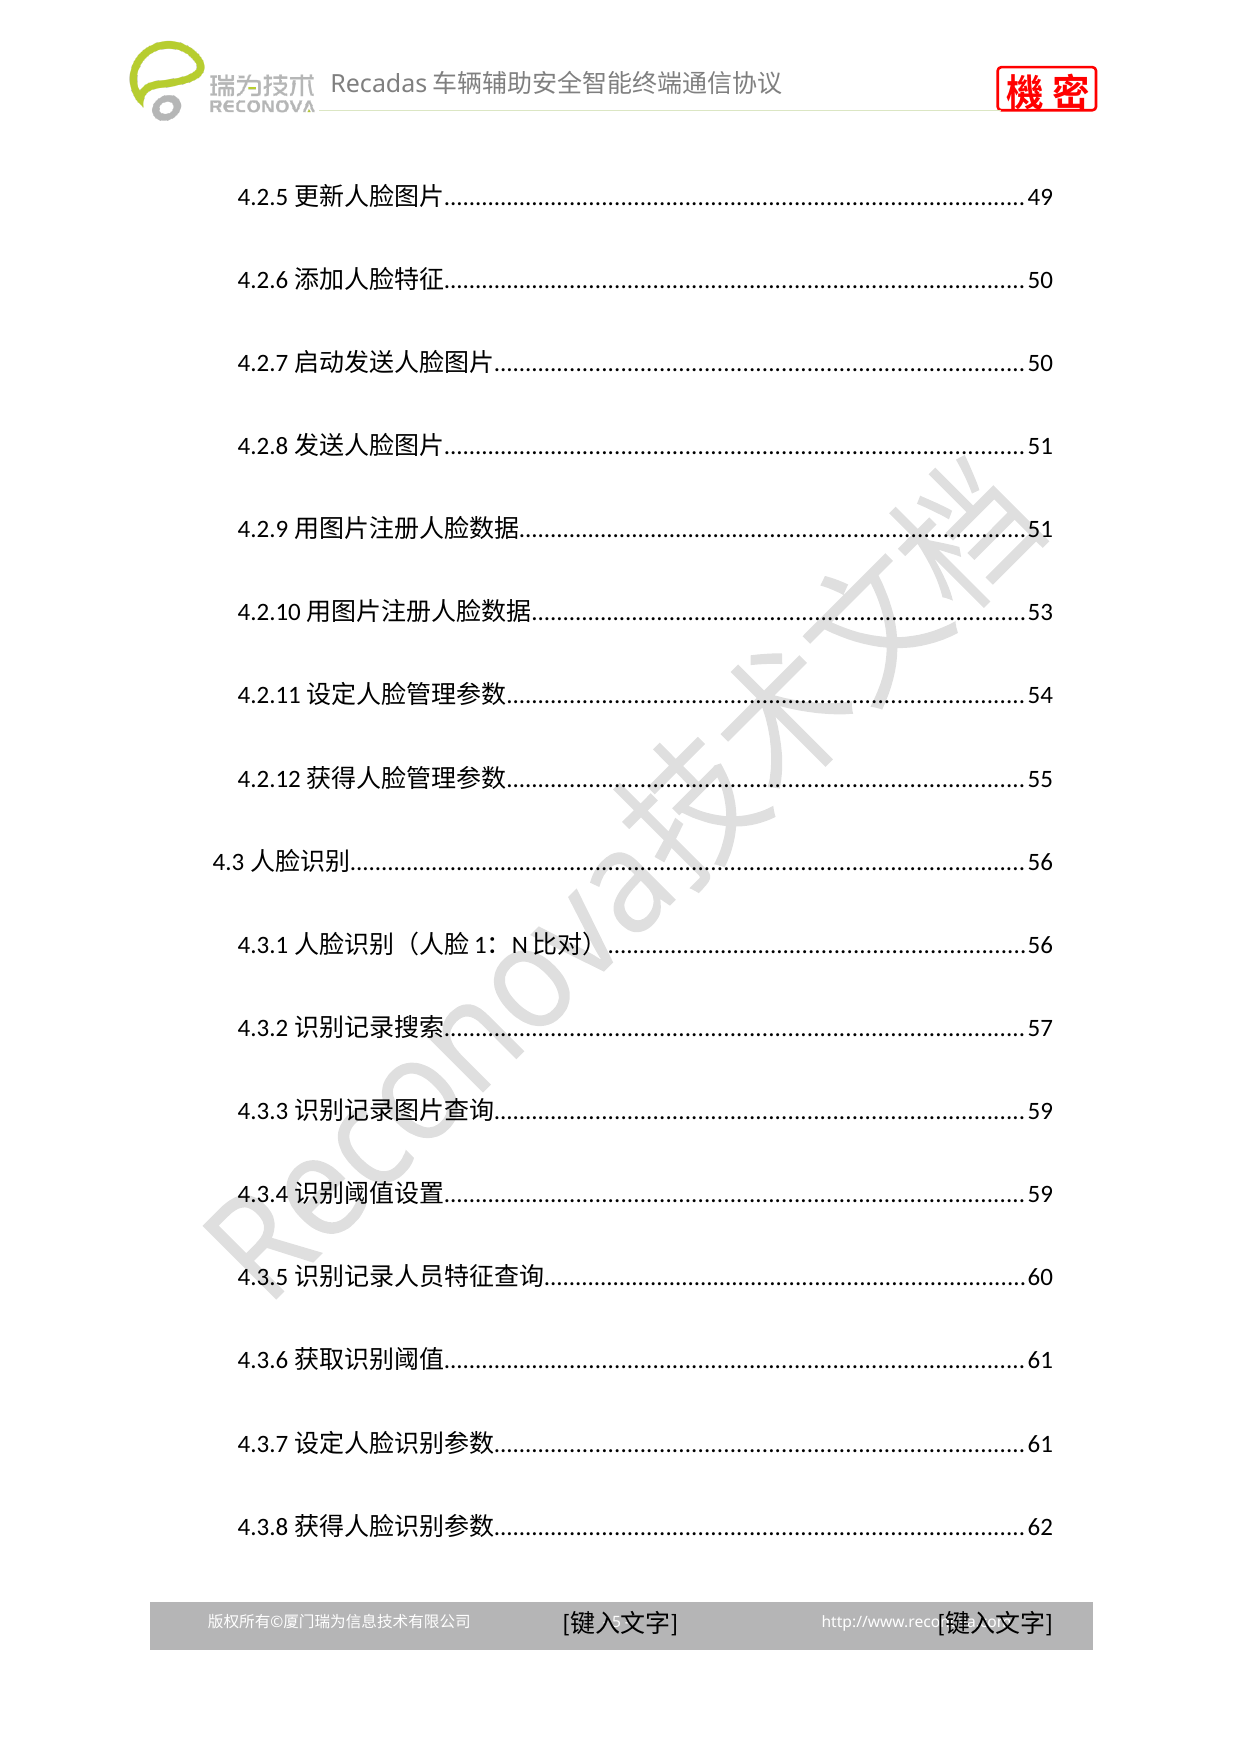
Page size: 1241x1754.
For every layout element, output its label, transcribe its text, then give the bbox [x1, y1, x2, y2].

picture [114, 34, 330, 127]
